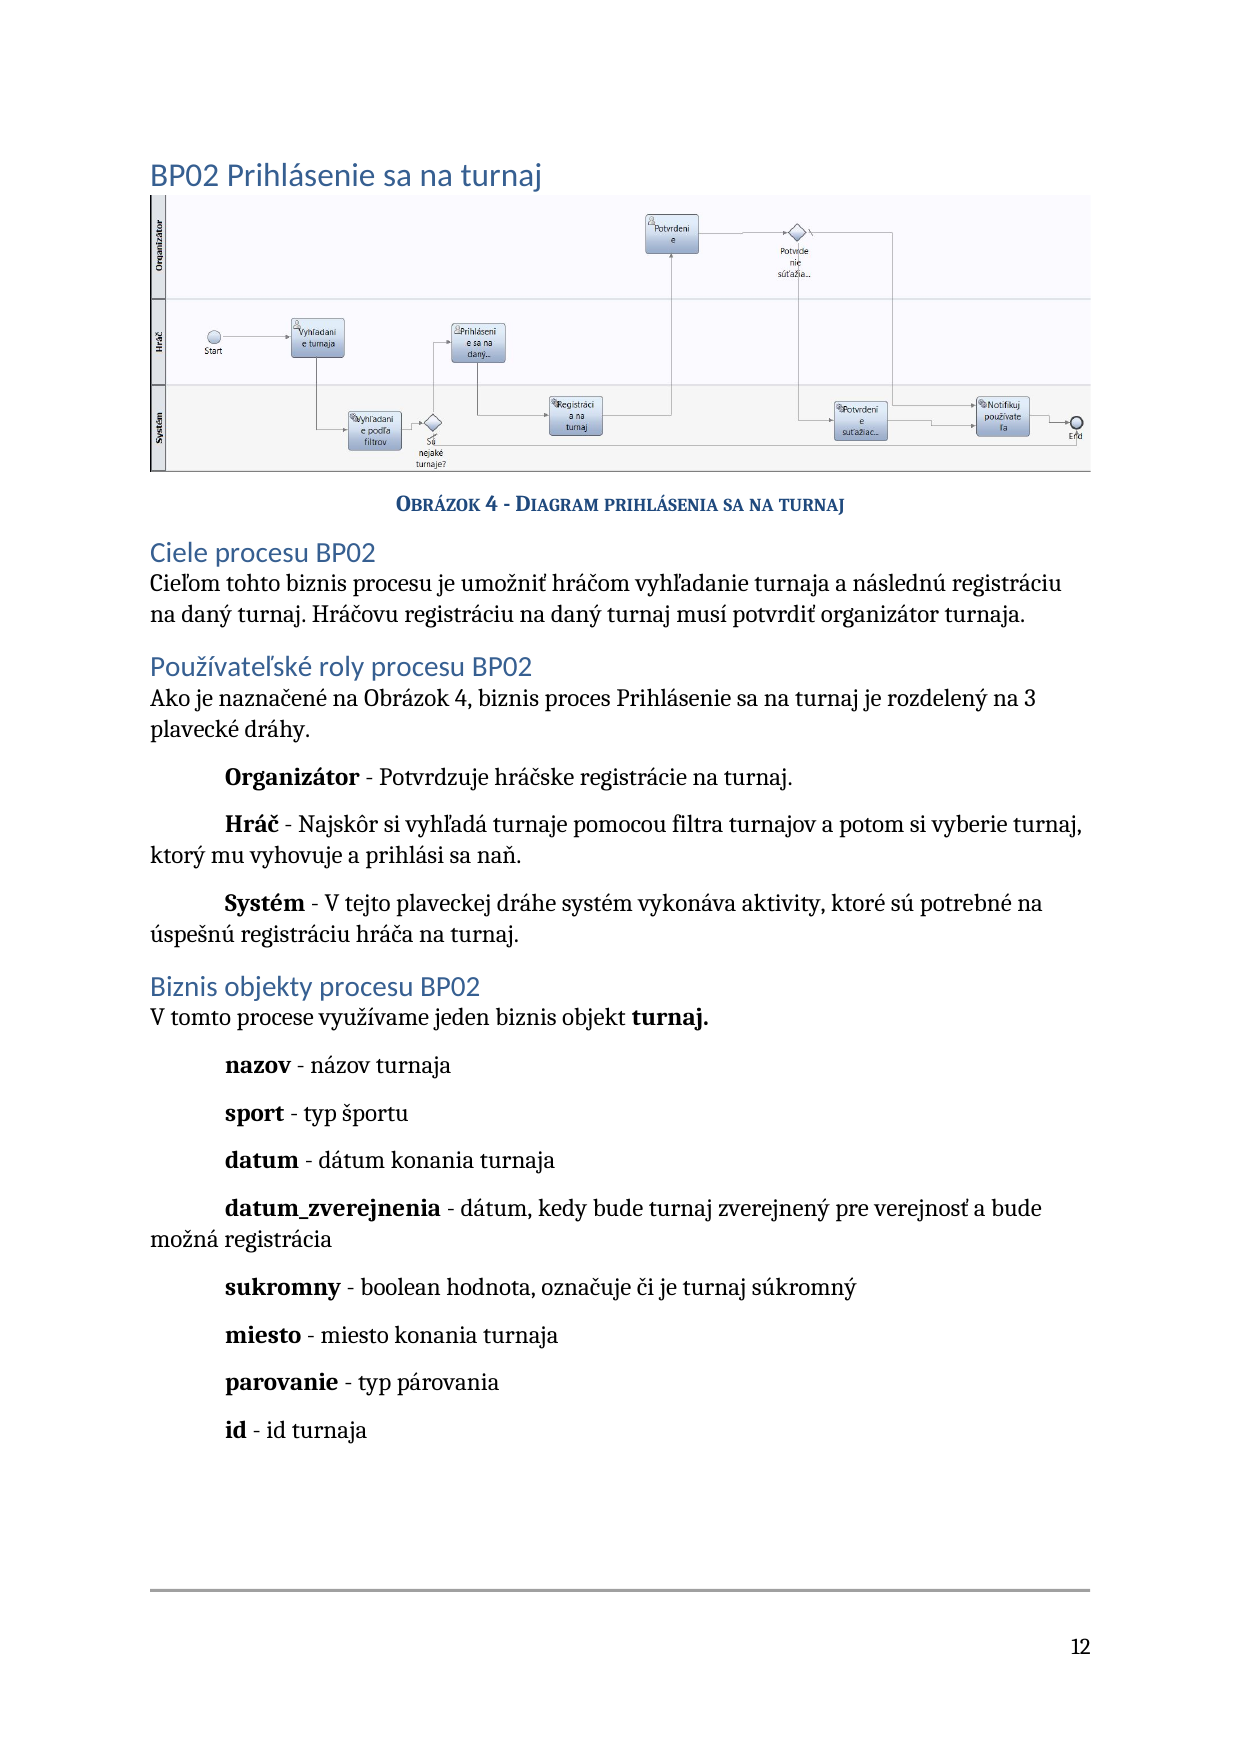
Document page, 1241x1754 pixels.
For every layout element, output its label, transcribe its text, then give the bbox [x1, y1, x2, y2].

text sukromny - boolean hodnota, označuje či je turnaj súkromný [150, 1273, 1090, 1302]
text Organizátor - Potvrdzuje hráčske registrácie na turnaj. [150, 762, 1090, 791]
subtitle Ciele procesu BP02 [150, 534, 1090, 569]
text miesto - miesto konania turnaja [150, 1321, 1090, 1349]
text V tomto procese využívame jeden biznis objekt turnaj. [150, 1003, 1090, 1032]
text id - id turnaja [150, 1416, 1090, 1445]
subtitle BP02 Prihlásenie sa na turnaj [150, 154, 1090, 195]
text sport - typ športu [150, 1099, 1090, 1127]
picture [150, 195, 1091, 472]
text Ako je naznačené na Obrázok 4, biznis proces Prihlásenie sa na turnaj je rozdelený na 3 plavecké dráhy. [150, 684, 1090, 743]
subtitle Používateľské roly procesu BP02 [150, 648, 1090, 684]
text datum - dátum konania turnaja [150, 1146, 1090, 1175]
subtitle Biznis objekty procesu BP02 [150, 968, 1090, 1003]
text Systém - V tejto plaveckej dráhe systém vykonáva aktivity, ktoré sú potrebné na úspešnú registráciu hráča na turnaj. [150, 889, 1090, 949]
text nazov - názov turnaja [150, 1051, 1090, 1080]
text Hráč - Najskôr si vyhľadá turnaje pomocou filtra turnajov a potom si vyberie turnaj, ktorý mu vyhovuje a prihlási sa naň. [150, 810, 1090, 870]
text parovanie - typ párovania [150, 1368, 1090, 1397]
text Cieľom tohto biznis procesu je umožniť hráčom vyhľadanie turnaja a následnú registráciu na daný turnaj. Hráčovu registráciu na daný turnaj musí potvrdiť organizátor turnaja. [150, 569, 1090, 629]
text datum_zverejnenia - dátum, kedy bude turnaj zverejnený pre verejnosť a bude možná registrácia [150, 1194, 1090, 1254]
